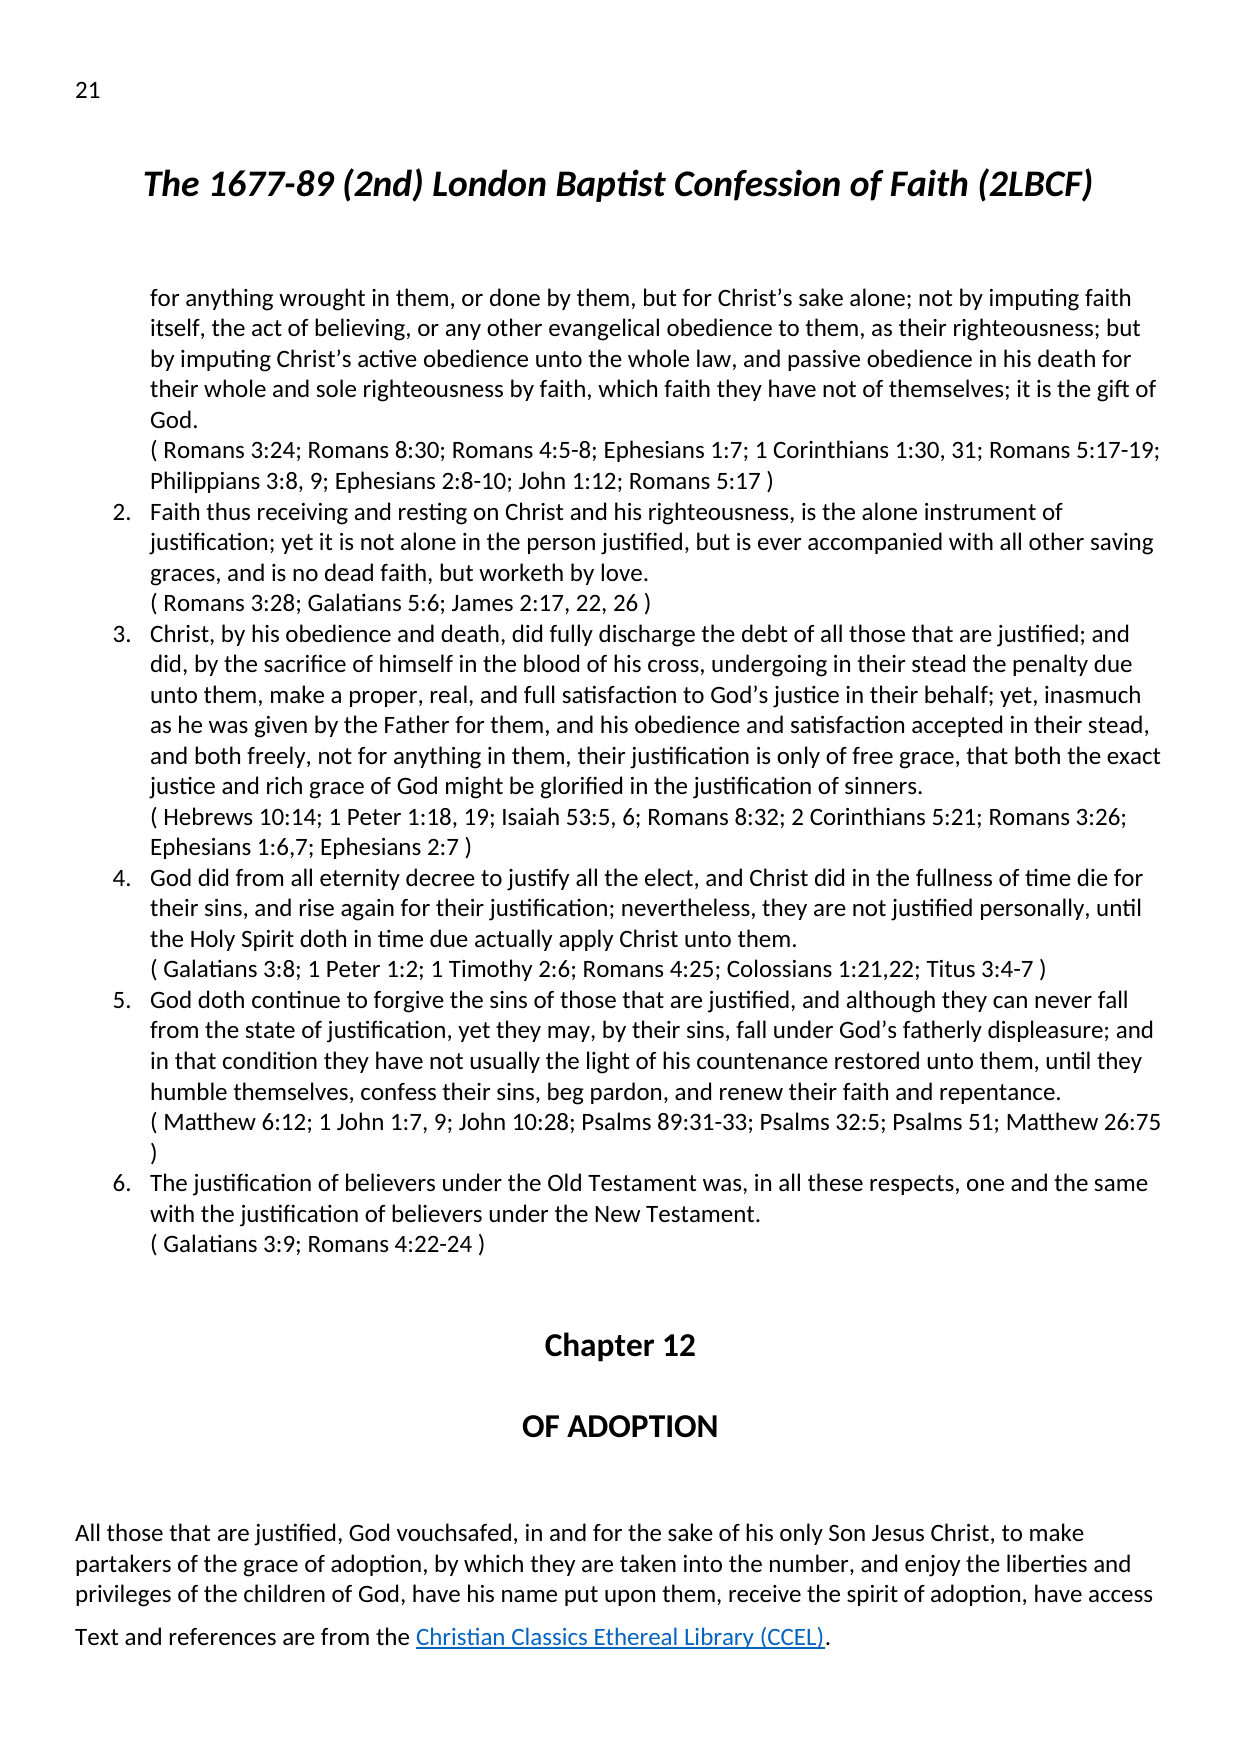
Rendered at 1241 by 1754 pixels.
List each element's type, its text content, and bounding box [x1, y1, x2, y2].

list Christ, by his obedience and death, did fully discharge the debt of all those that are justified; and did, by the sacrifice of himself in the blood of his cross, undergoing in their stead the penalty due unto them, make a proper, real, and full satisfaction to God’s justice in their behalf; yet, inasmuch as he was given by the Father for them, and his obedience and satisfaction accepted in their stead, and both freely, not for anything in them, their justification is only of free grace, that both the exact justice and rich grace of God might be glorified in the justification of sinners. ( Hebrews 10:14; 1 Peter 1:18, 19; Isaiah 53:5, 6; Romans 8:32; 2 Corinthians 5:21; Romans 3:26; Ephesians 1:6,7; Ephesians 2:7 ) [112, 618, 1165, 862]
list The justification of believers under the Old Testament was, in all these respects, one and the same with the justification of believers under the New Testament. ( Galatians 3:9; Romans 4:22-24 ) [112, 1167, 1165, 1259]
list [112, 282, 1165, 496]
list God doth continue to forgive the sins of those that are justified, and although they can never fall from the state of justification, yet they may, by their sins, fall under God’s fatherly displeasure; and in that condition they have not usually the light of his countenance restored unto them, until they humble themselves, confess their sins, beg pardon, and renew their faith and repentance. ( Matthew 6:12; 1 John 1:7, 9; John 10:28; Psalms 89:31-33; Psalms 32:5; Psalms 51; Matthew 26:75 ) [112, 984, 1165, 1167]
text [75, 1517, 1165, 1609]
subtitle Chapter 12 OF ADOPTION [75, 1324, 1165, 1446]
list Faith thus receiving and resting on Christ and his righteousness, is the alone instrument of justification; yet it is not alone in the person justified, but is ever accompanied with all other saving graces, and is no dead faith, but worketh by love. ( Romans 3:28; Galatians 5:6; James 2:17, 22, 26 ) [112, 496, 1165, 618]
list God did from all eternity decree to justify all the elect, and Christ did in the fullness of time die for their sins, and rise again for their justification; nevertheless, they are not justified personally, until the Holy Spirit doth in time due actually apply Christ unto them. ( Galatians 3:8; 1 Peter 1:2; 1 Timothy 2:6; Romans 4:25; Colossians 1:21,22; Titus 3:4-7 ) [112, 862, 1165, 984]
